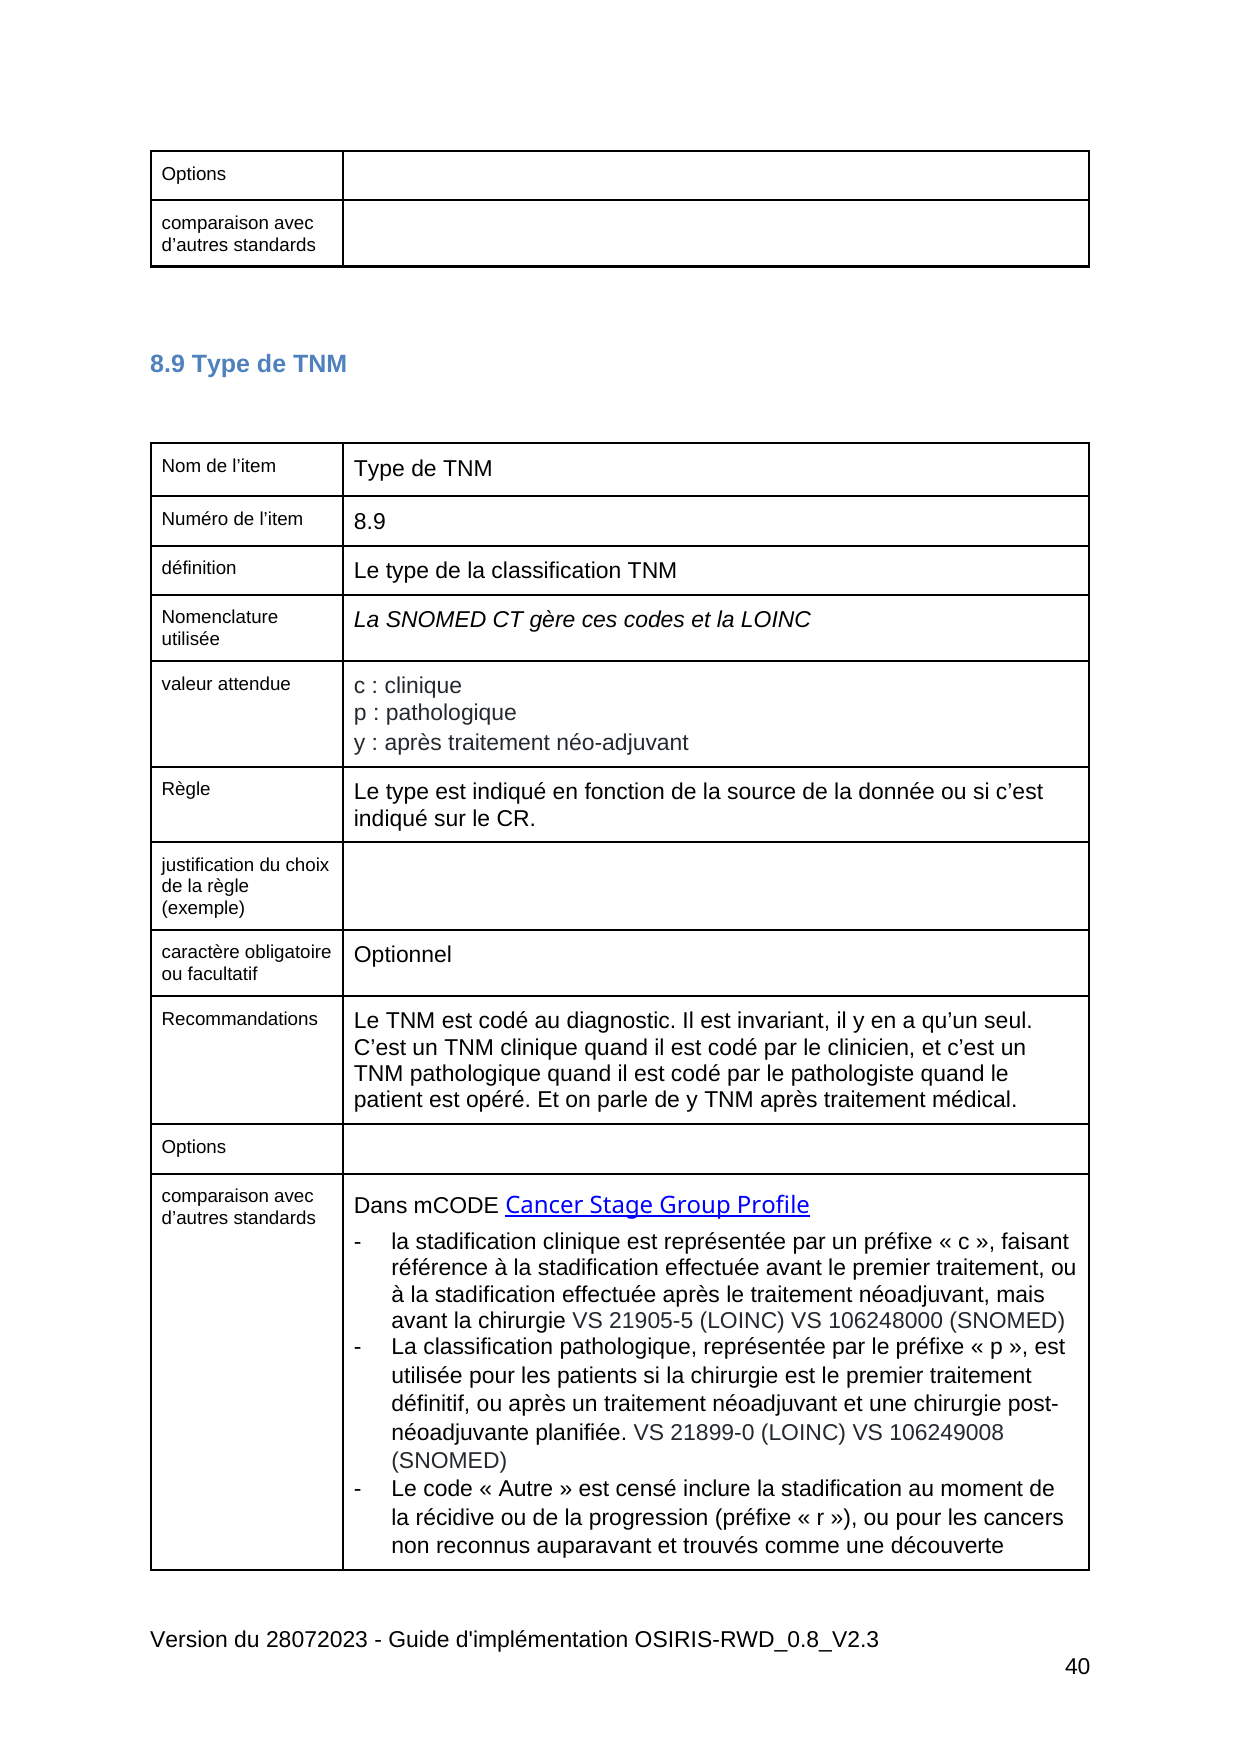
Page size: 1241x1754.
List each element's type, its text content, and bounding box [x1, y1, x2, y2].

table_cell Le type est indiqué en fonction de la source de la donnée ou si c’est indiqué sur le CR. [344, 768, 1088, 841]
table_cell caractère obligatoire ou facultatif [152, 931, 342, 995]
table_cell [344, 152, 1088, 199]
table_cell Options [152, 152, 342, 199]
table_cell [152, 1175, 342, 1569]
table_cell [344, 201, 1088, 265]
table_cell 8.9 [344, 497, 1088, 544]
table_cell valeur attendue [152, 662, 342, 766]
table_header Nom de l’item [152, 444, 342, 495]
table_cell définition [152, 547, 342, 594]
table_cell Recommandations [152, 997, 342, 1123]
table_cell c : clinique p : pathologique y : après traitement néo-adjuvant [344, 662, 1088, 766]
table_cell Le TNM est codé au diagnostic. Il est invariant, il y en a qu’un seul. C’est un TNM clinique quand il est codé par le clinicien, et c’est un TNM pathologique quand il est codé par le pathologiste quand le patient est opéré. Et on parle de y TNM après traitement médical. [344, 997, 1088, 1123]
table_cell Règle [152, 768, 342, 841]
table_cell [344, 1125, 1088, 1172]
table_cell Optionnel [344, 931, 1088, 995]
table_cell comparaison avec d’autres standards [152, 201, 342, 265]
table_cell Options [152, 1125, 342, 1172]
table_cell [344, 843, 1088, 929]
table_cell La SNOMED CT gère ces codes et la LOINC [344, 596, 1088, 660]
table_header Type de TNM [344, 444, 1088, 495]
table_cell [344, 1175, 1088, 1569]
subtitle 8.9 Type de TNM [150, 349, 1090, 377]
table_cell Nomenclature utilisée [152, 596, 342, 660]
table_cell Numéro de l’item [152, 497, 342, 544]
table_cell Le type de la classification TNM [344, 547, 1088, 594]
table_cell justification du choix de la règle (exemple) [152, 843, 342, 929]
